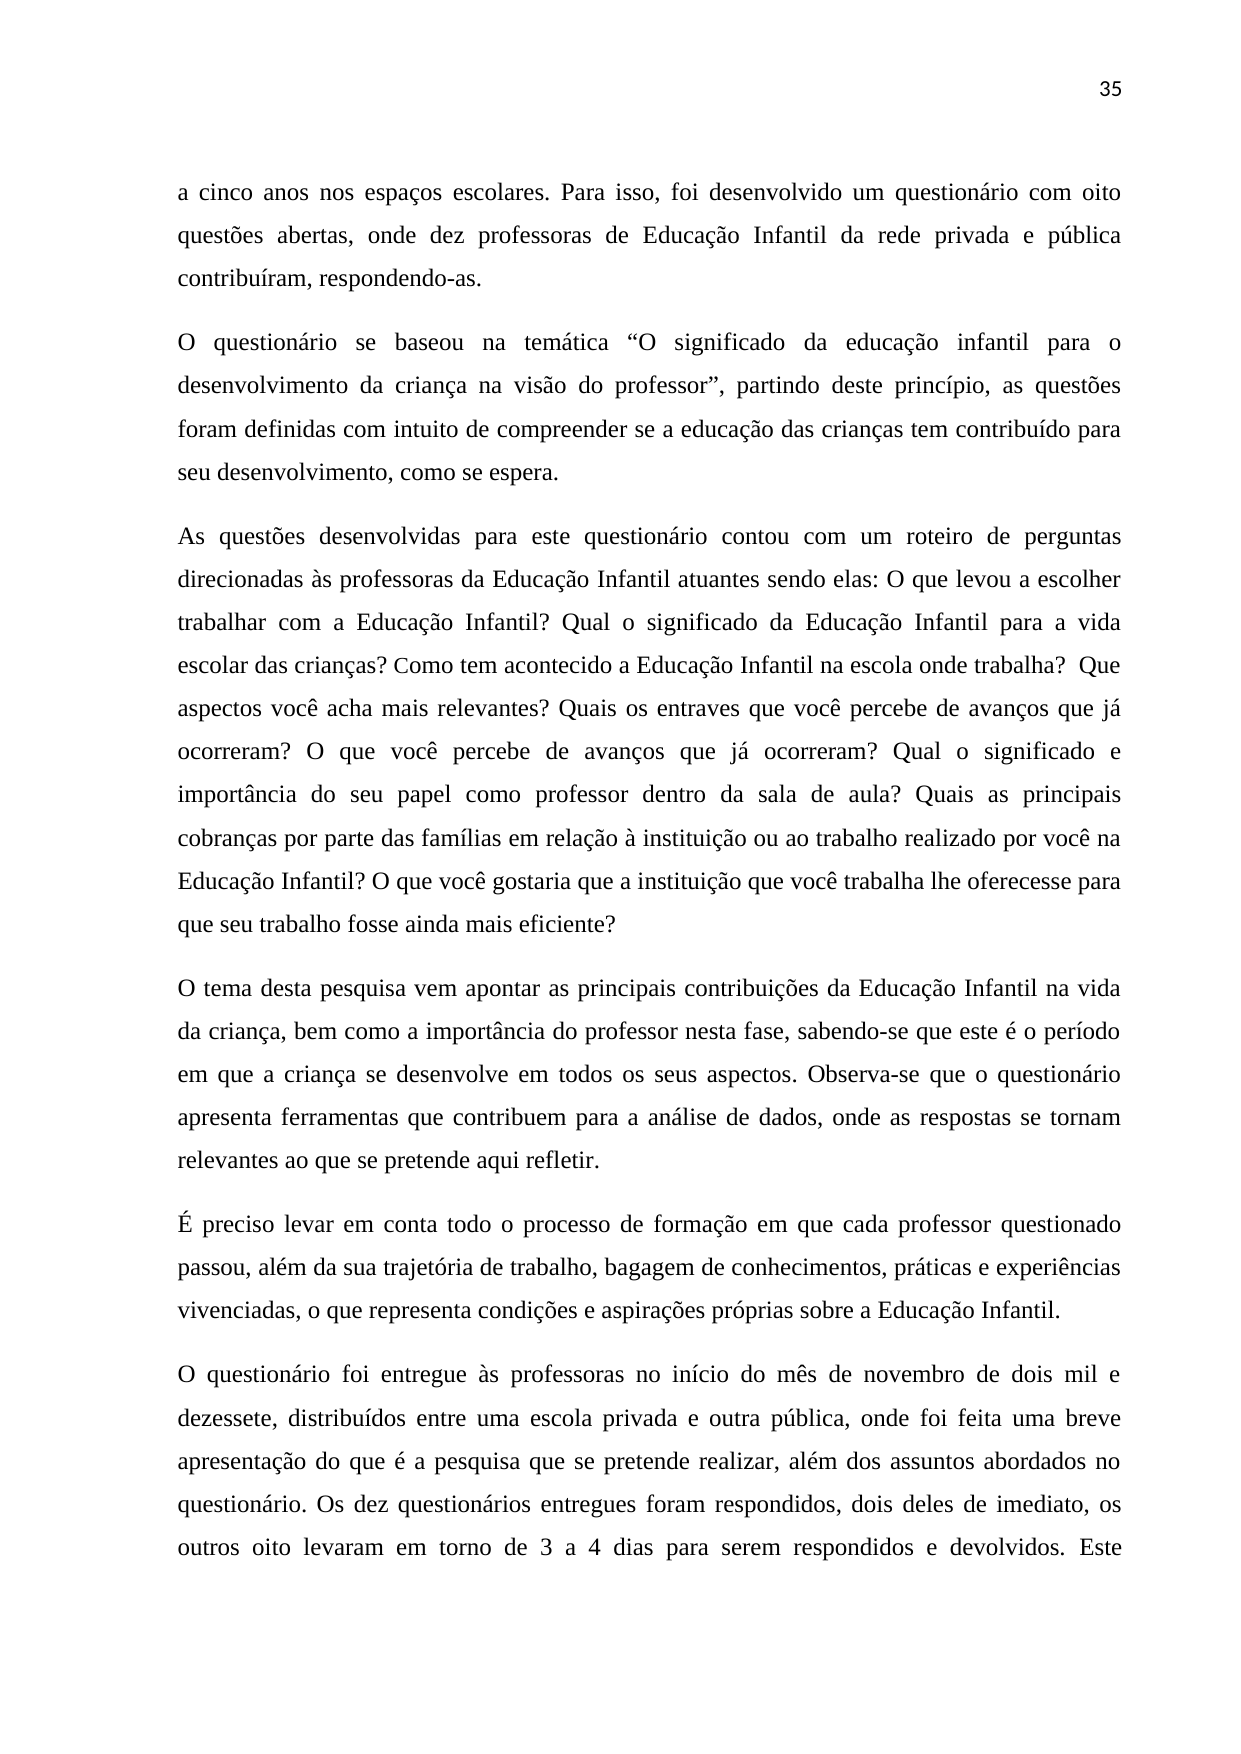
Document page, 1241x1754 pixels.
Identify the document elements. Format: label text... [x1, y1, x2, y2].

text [177, 1359, 1122, 1561]
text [177, 177, 1122, 292]
text As questões desenvolvidas para este questionário contou com um roteiro de perguntas direcionadas às professoras da Educação Infantil atuantes sendo elas: O que levou a escolher trabalhar com a Educação Infantil? Qual o significado da Educação Infantil para a vida escolar das crianças? Como tem acontecido a Educação Infantil na escola onde trabalha? Que aspectos você acha mais relevantes? Quais os entraves que você percebe de avanços que já ocorreram? O que você percebe de avanços que já ocorreram? Qual o significado e importância do seu papel como professor dentro da sala de aula? Quais as principais cobranças por parte das famílias em relação à instituição ou ao trabalho realizado por você na Educação Infantil? O que você gostaria que a instituição que você trabalha lhe oferecesse para que seu trabalho fosse ainda mais eficiente? [177, 521, 1122, 938]
text O tema desta pesquisa vem apontar as principais contribuições da Educação Infantil na vida da criança, bem como a importância do professor nesta fase, sabendo-se que este é o período em que a criança se desenvolve em todos os seus aspectos. Observa-se que o questionário apresenta ferramentas que contribuem para a análise de dados, onde as respostas se tornam relevantes ao que se pretende aqui refletir. [177, 973, 1122, 1174]
text É preciso levar em conta todo o processo de formação em que cada professor questionado passou, além da sua trajetória de trabalho, bagagem de conhecimentos, práticas e experiências vivenciadas, o que representa condições e aspirações próprias sobre a Educação Infantil. [177, 1209, 1122, 1324]
text O questionário se baseou na temática “O significado da educação infantil para o desenvolvimento da criança na visão do professor”, partindo deste princípio, as questões foram definidas com intuito de compreender se a educação das crianças tem contribuído para seu desenvolvimento, como se espera. [177, 327, 1122, 486]
